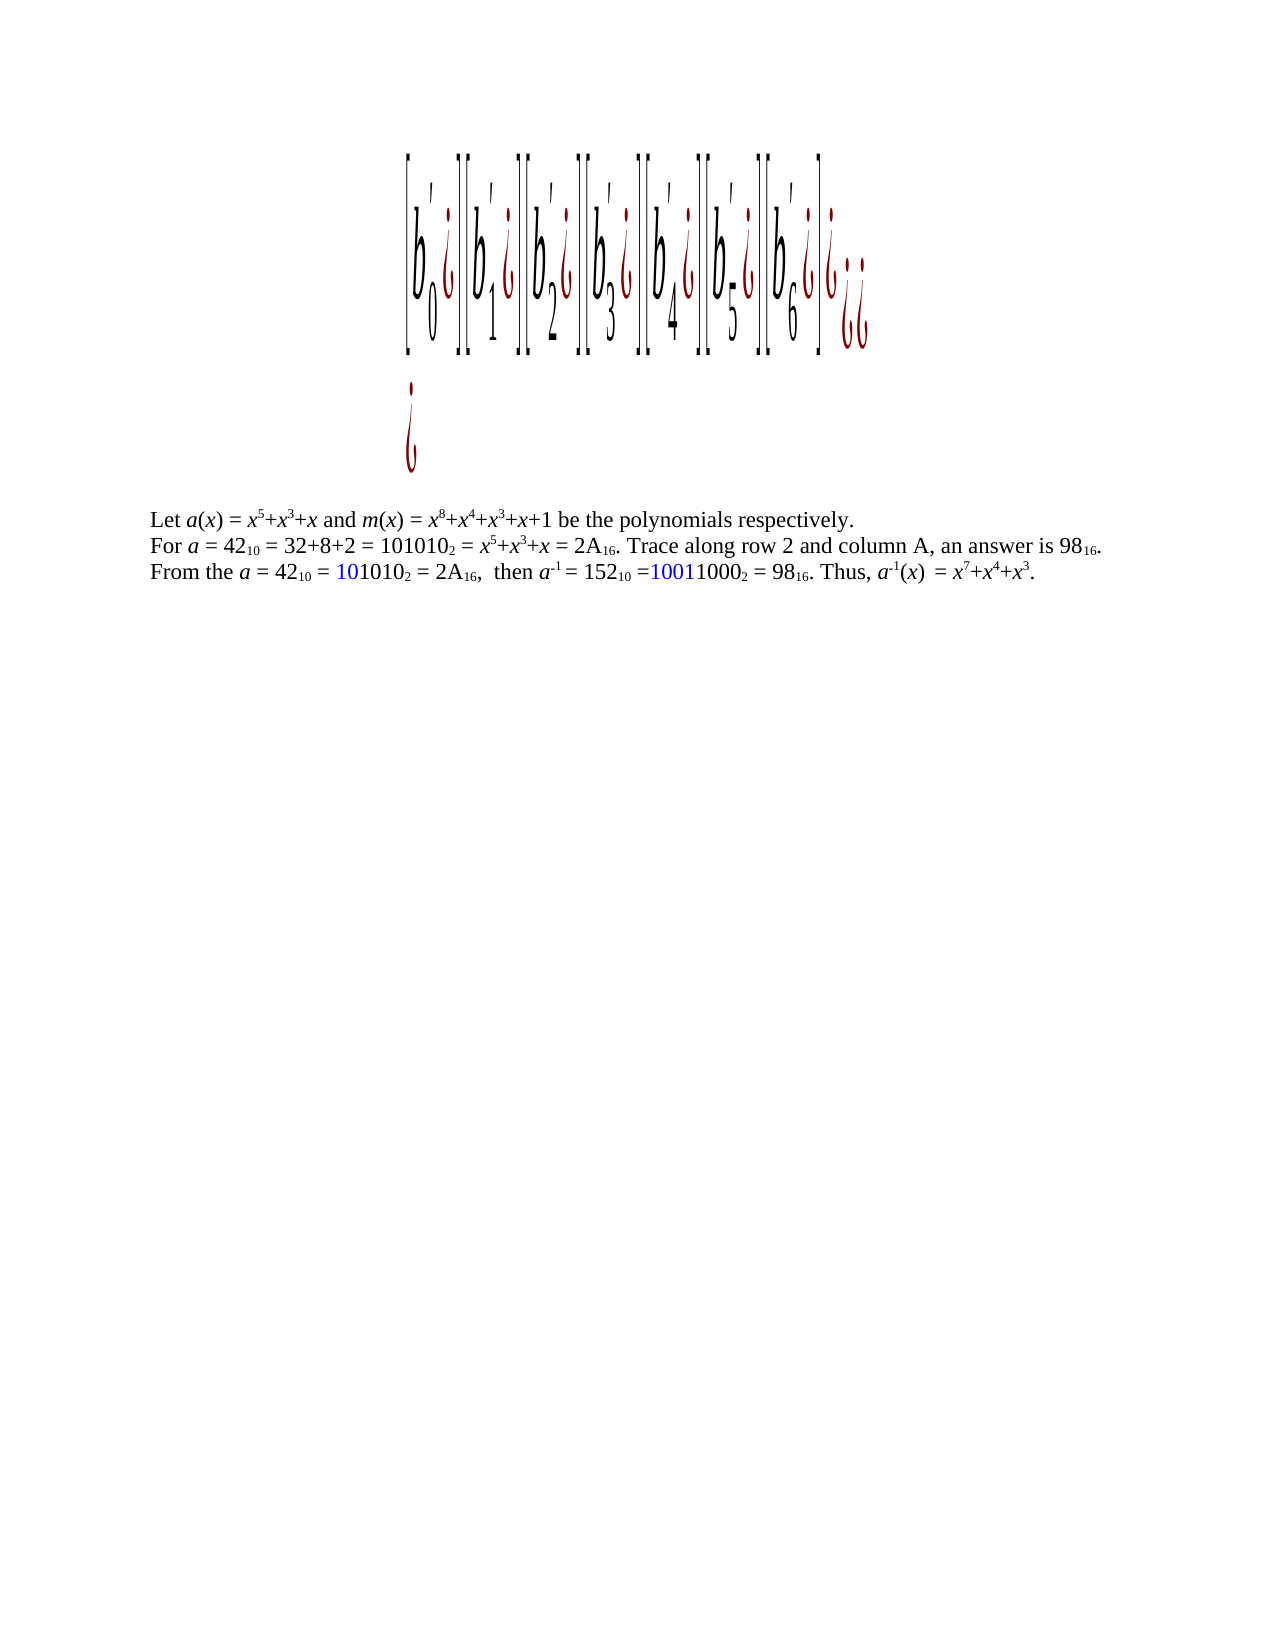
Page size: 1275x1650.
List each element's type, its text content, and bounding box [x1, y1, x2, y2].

text From the a = 4210 = 1010102 = 2A16, then a1 = 15210 =100110002 = 9816. Thus, a1(x) = x7+x4+x3. [150, 558, 1125, 585]
text Let a(x) = x5+x3+x and m(x) = x8+x4+x3+x+1 be the polynomials respectively. [150, 506, 1125, 532]
text For a = 4210 = 32+8+2 = 1010102 = x5+x3+x = 2A16. Trace along row 2 and column A, an answer is 9816. [150, 532, 1125, 558]
